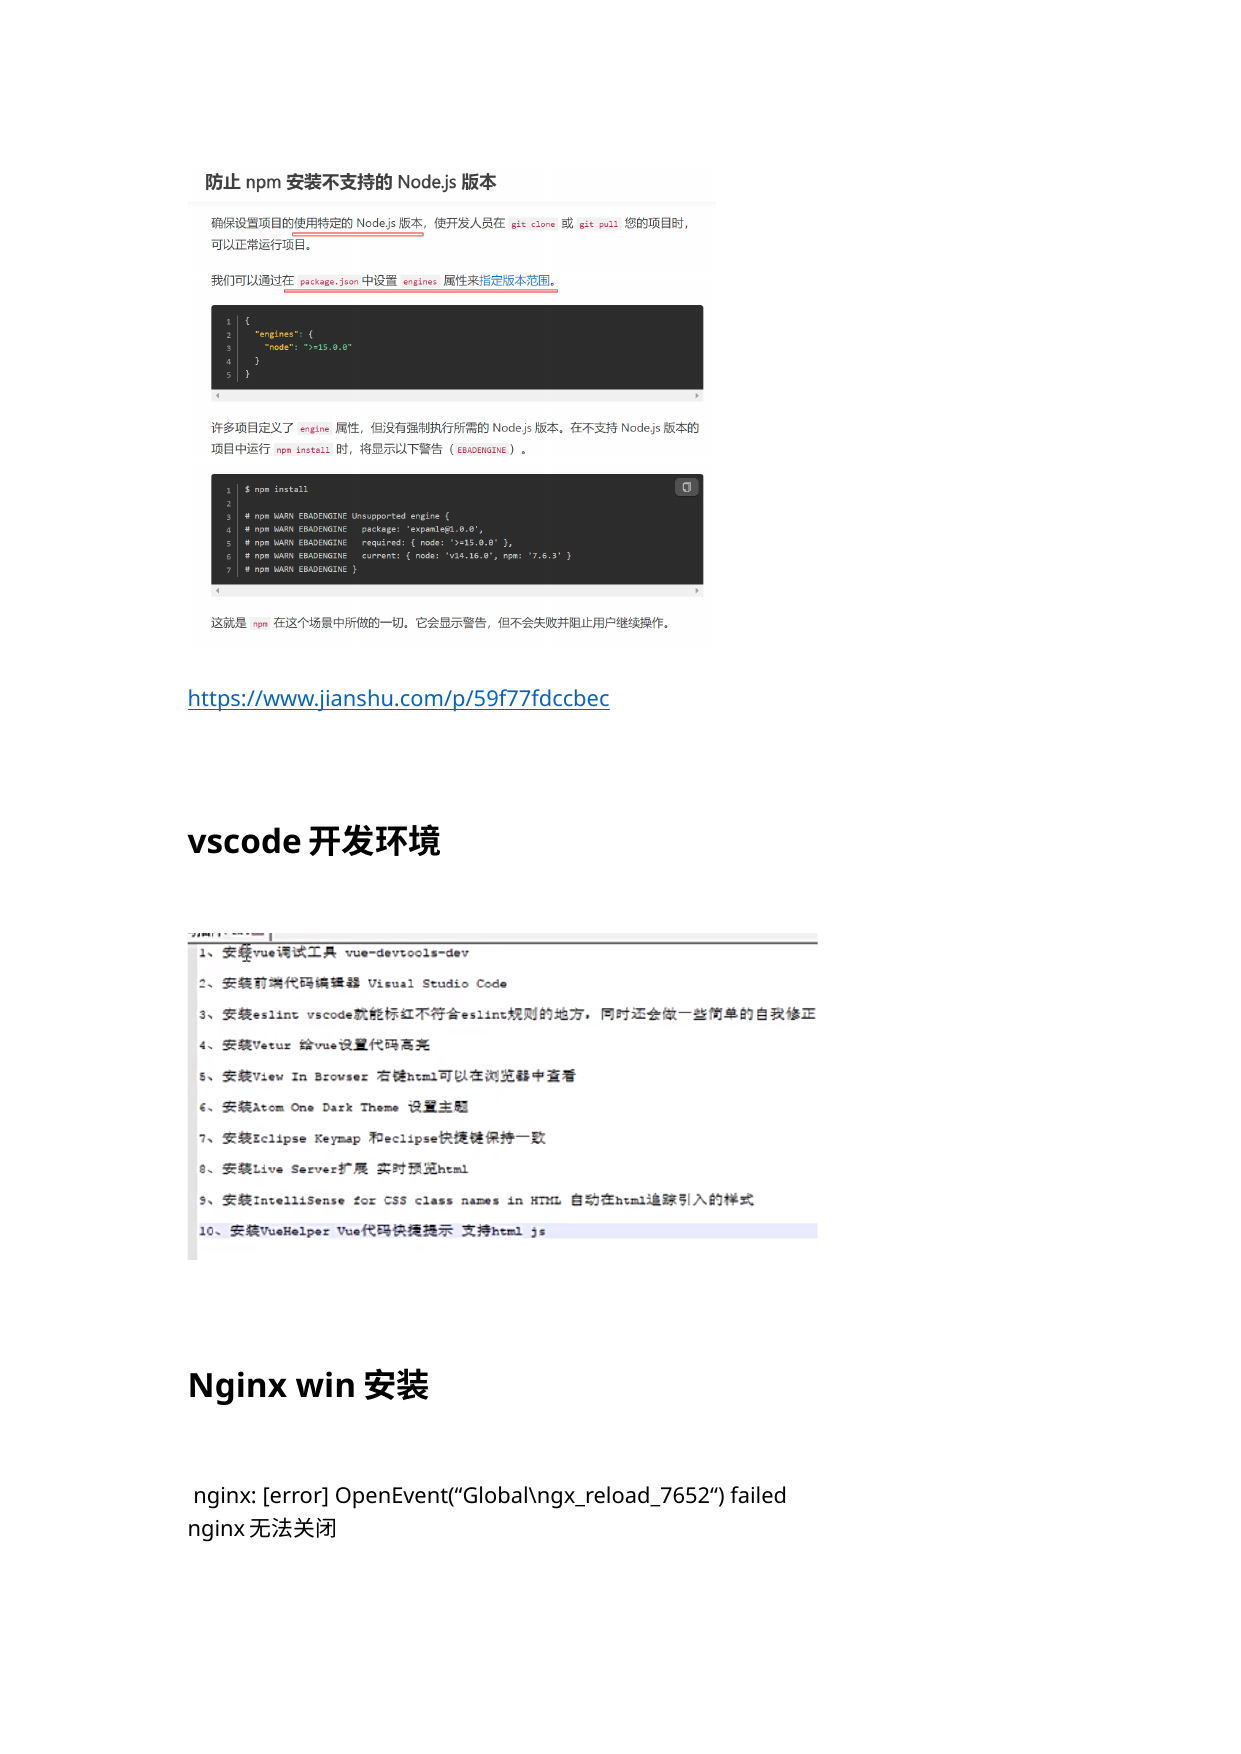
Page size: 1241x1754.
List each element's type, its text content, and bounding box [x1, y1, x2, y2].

text nginx无法关闭 [187, 1511, 1053, 1543]
picture [187, 162, 717, 648]
picture [187, 933, 818, 1260]
text https://www.jianshu.com/p/59f77fdccbec [187, 682, 1053, 714]
text nginx: [error] OpenEvent(“Global\ngx_reload_7652“) failed [187, 1478, 1053, 1511]
subtitle Nginx win安装 [187, 1351, 1053, 1416]
subtitle vscode开发环境 [187, 807, 1053, 872]
